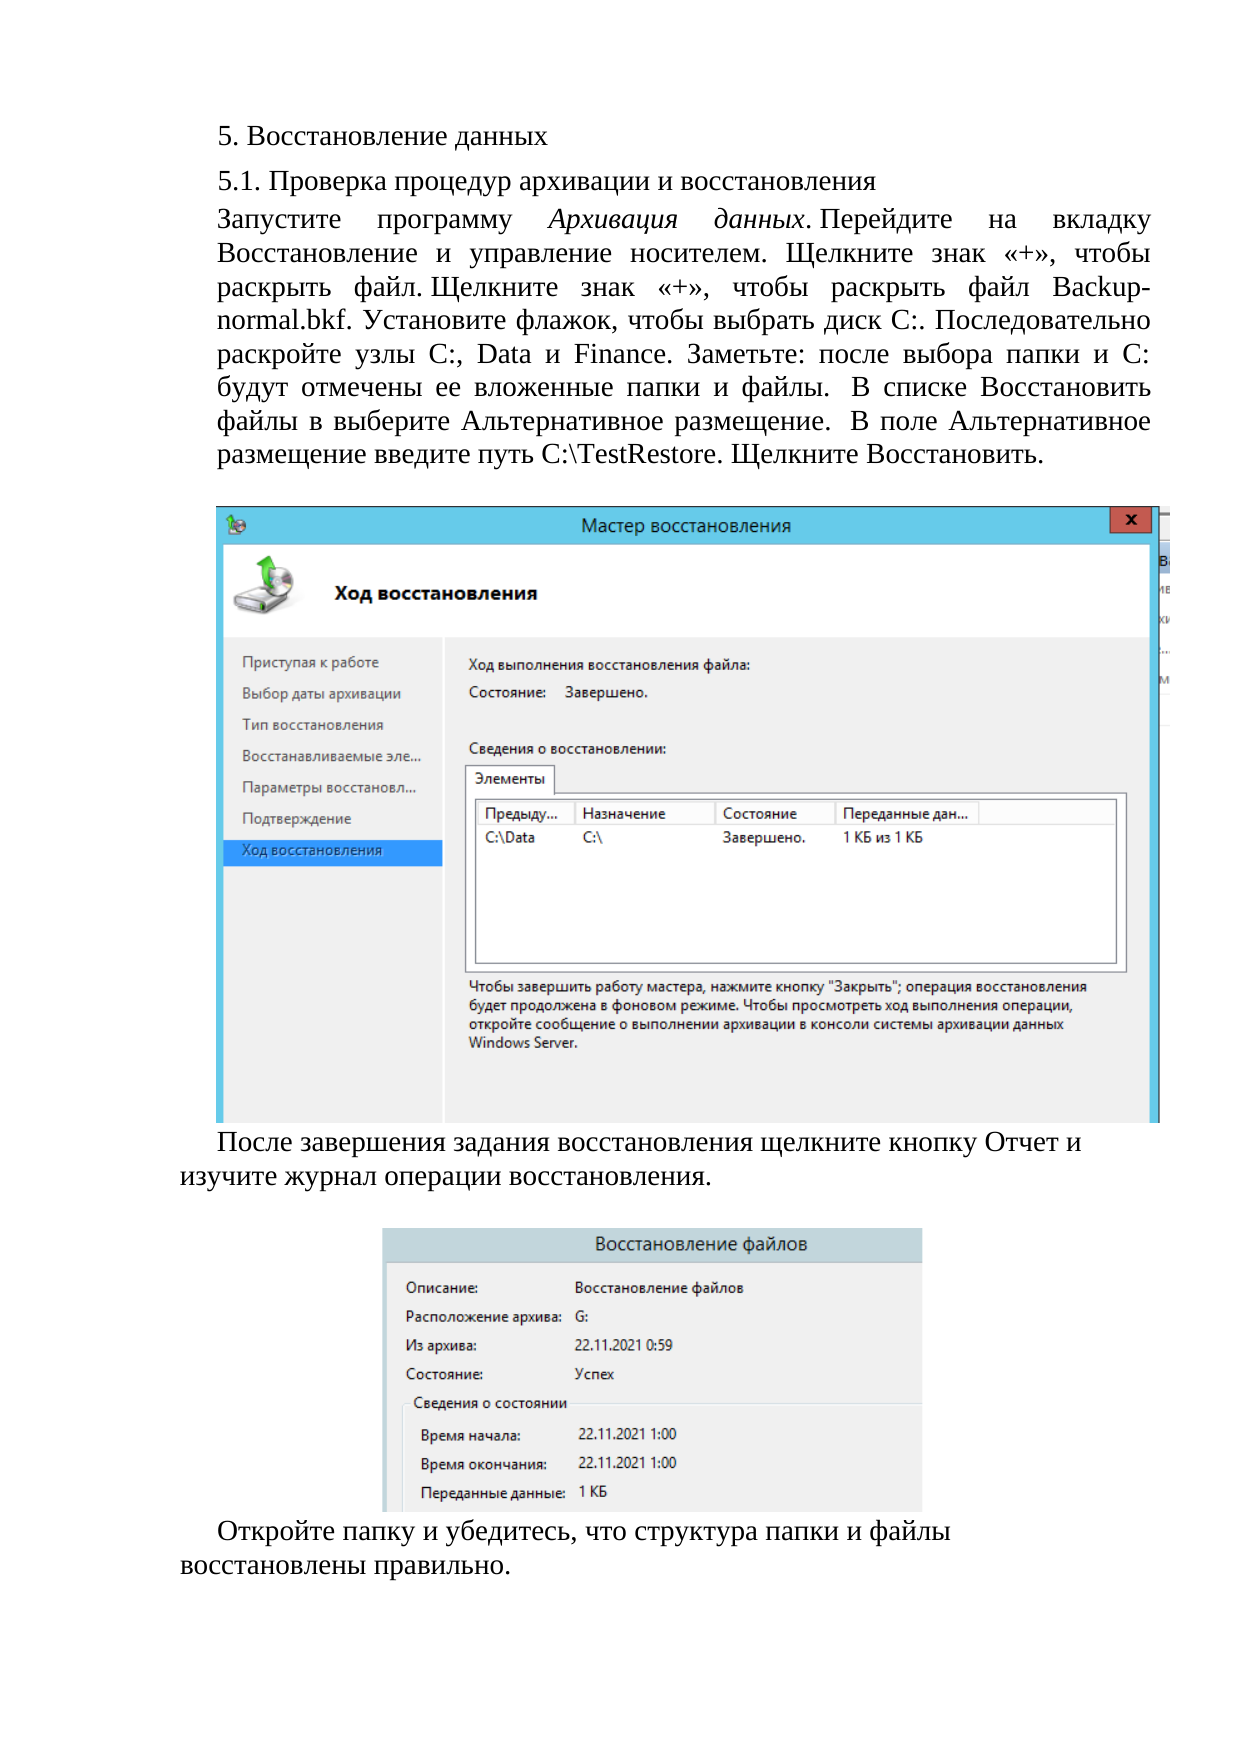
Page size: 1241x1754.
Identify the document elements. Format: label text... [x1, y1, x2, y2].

text Откройте папку и убедитесь, что структура папки и файлы восстановлены правильно. [180, 1513, 1088, 1581]
picture [216, 506, 1170, 1123]
text 5. Восстановление данных [217, 118, 1152, 152]
text 5.1. Проверка процедур архивации и восстановления [217, 163, 1152, 197]
picture [382, 1228, 923, 1512]
text После завершения задания восстановления щелкните кнопку Отчет и изучите журнал операции восстановления. [179, 1124, 1088, 1192]
text Запустите программу Архивация данных. Перейдите на вкладку Восстановление и управление носителем. Щелкните знак «+», чтобы раскрыть файл. Щелкните знак «+», чтобы раскрыть файл Backup-normal.bkf. Установите флажок, чтобы выбрать диск С:. Последовательно раскройте узлы С:, Data и Finance. Заметьте: после выбора папки и С: будут отмечены ее вложенные папки и файлы. В списке Восстановить файлы в выберите Альтернативное размещение. В поле Альтернативное размещение введите путь C:\TestRestore. Щелкните Восстановить. [217, 202, 1152, 470]
